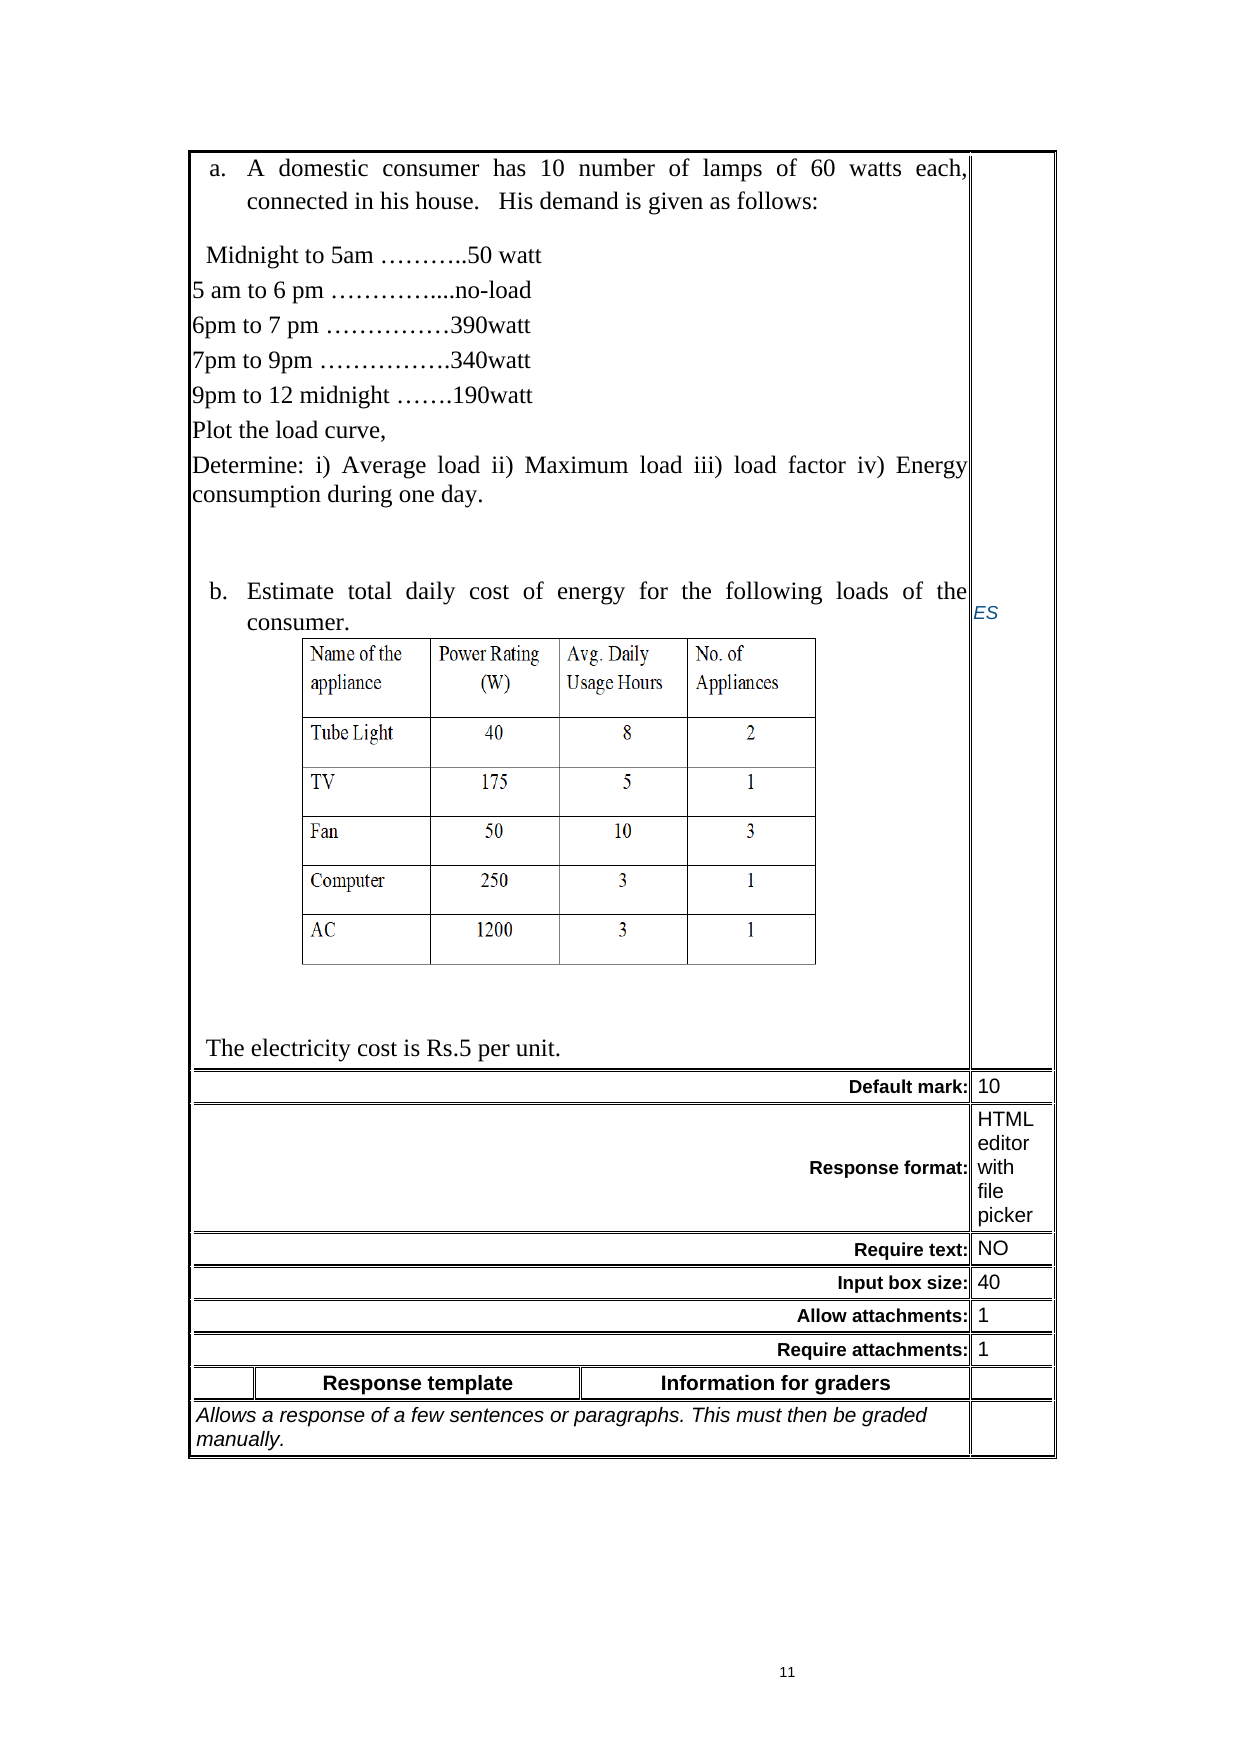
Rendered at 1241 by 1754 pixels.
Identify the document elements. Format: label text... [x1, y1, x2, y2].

table_cell Information for graders [582, 1368, 969, 1398]
table_cell 40 [972, 1264, 1054, 1298]
table_cell 10 [972, 1068, 1054, 1102]
table_cell Input box size: [191, 1264, 969, 1298]
table_cell 1 [971, 1298, 1055, 1331]
table_cell NO [971, 1231, 1055, 1264]
picture [266, 638, 961, 998]
table_header A domestic consumer has 10 number of lamps of 60 watts each, connected in his house. His demand is given as follows: Midnight to 5am ………..50 watt 5 am to 6 pm …………....no-load 6pm to 7 pm ……………390watt 7pm to 9pm …………….340watt 9pm to 12 midnight …….190watt Plot the load curve, Determine: i) Average load ii) Maximum load iii) load factor iv) Energy consumption during one day. Estimate total daily cost of energy for the following loads of the consumer. The electricity cost is Rs.5 per unit. [191, 153, 971, 1068]
table_cell Require text: [190, 1231, 971, 1264]
table_cell Allow attachments: [190, 1298, 971, 1331]
table_cell HTML editor with file picker [971, 1102, 1055, 1231]
table_cell Allows a response of a few sentences or paragraphs. This must then be graded manually. [191, 1398, 971, 1455]
table_cell Default mark: [191, 1068, 969, 1102]
table_cell [971, 1398, 1054, 1455]
table_cell 1 [972, 1331, 1054, 1364]
table_cell Response format: [190, 1102, 971, 1231]
table_cell Require attachments: [191, 1331, 969, 1364]
table_cell Response template [256, 1368, 579, 1398]
table_cell [972, 1365, 1054, 1398]
table_header ES [971, 153, 1054, 1068]
table_cell [191, 1365, 253, 1398]
